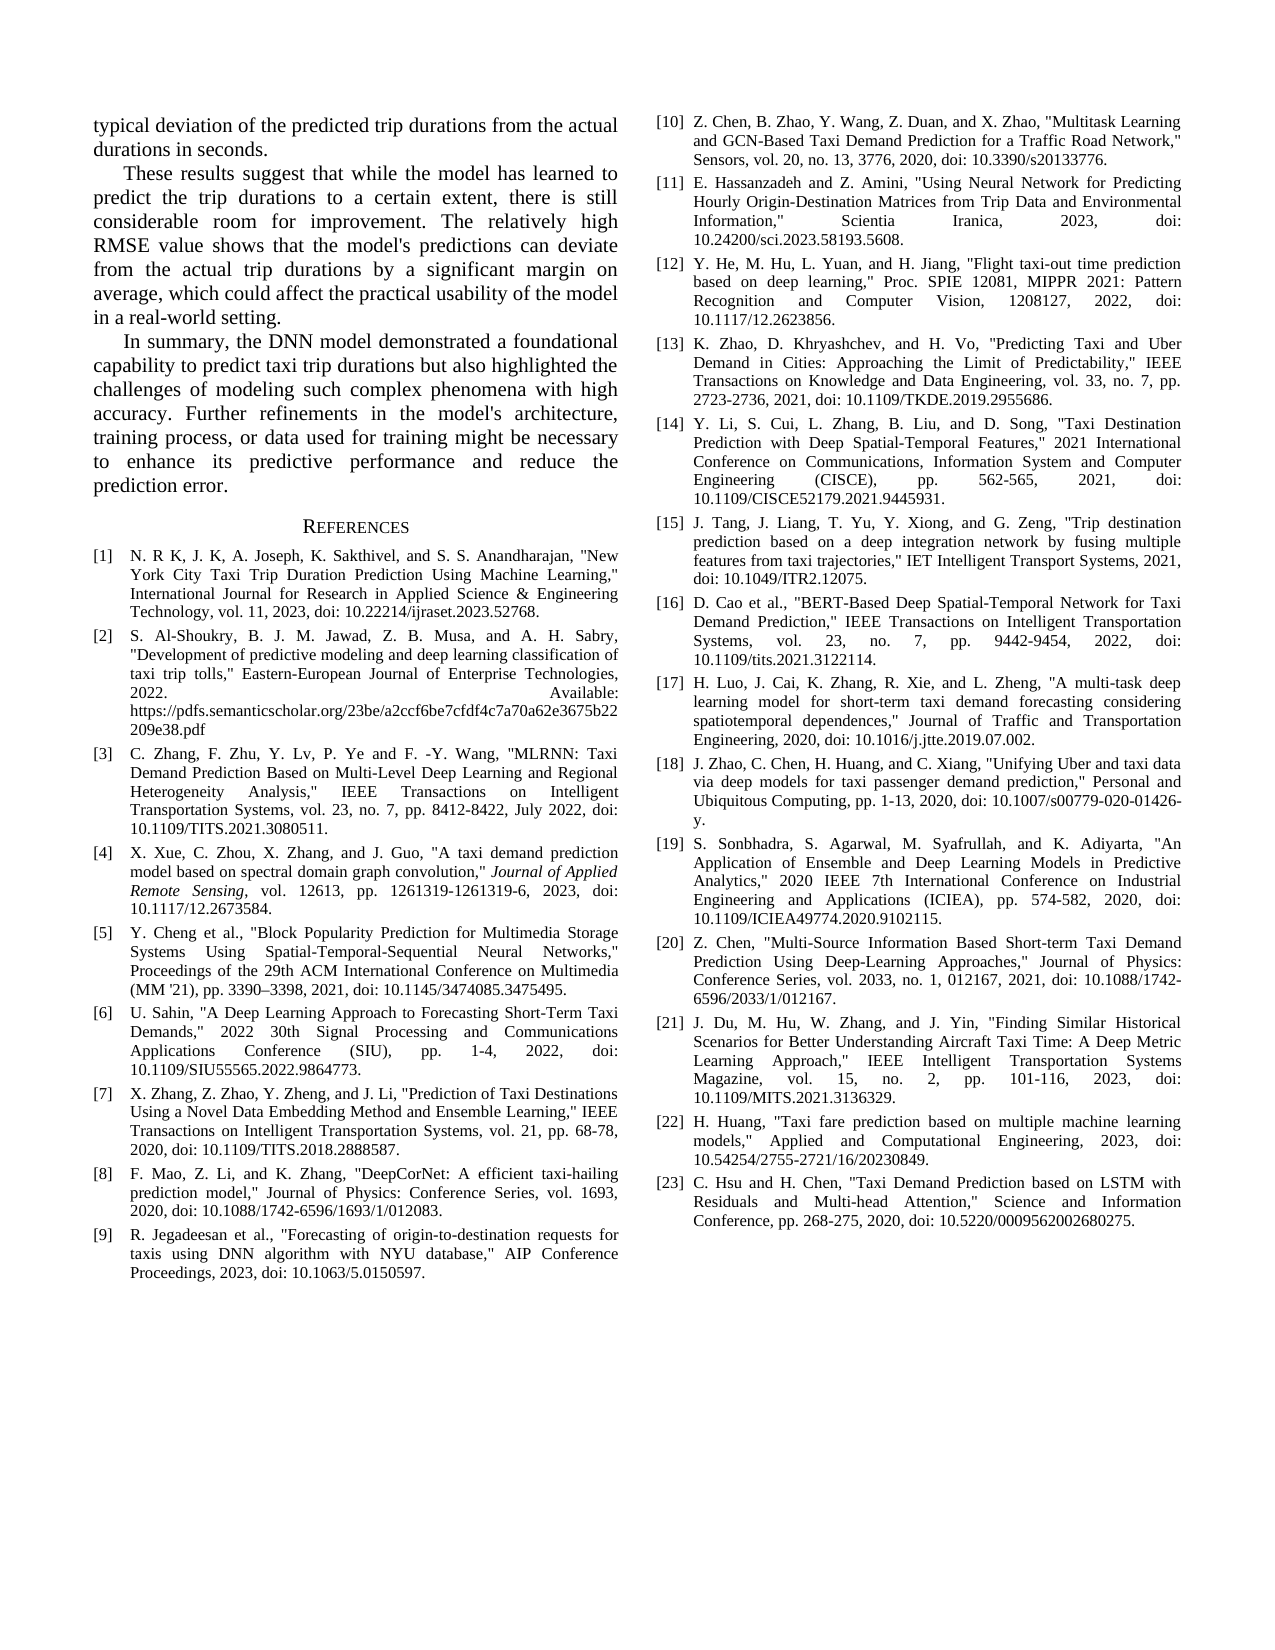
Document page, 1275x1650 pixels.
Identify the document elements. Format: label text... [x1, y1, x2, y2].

text K. Zhao, D. Khryashchev, and H. Vo, "Predicting Taxi and Uber Demand in Cities: Approaching the Limit of Predictability," IEEE Transactions on Knowledge and Data Engineering, vol. 33, no. 7, pp. 2723-2736, 2021, doi: 10.1109/TKDE.2019.2955686. [656, 334, 1182, 409]
text Z. Chen, "Multi-Source Information Based Short-term Taxi Demand Prediction Using Deep-Learning Approaches," Journal of Physics: Conference Series, vol. 2033, no. 1, 012167, 2021, doi: 10.1088/1742-6596/2033/1/012167. [656, 933, 1182, 1008]
text J. Zhao, C. Chen, H. Huang, and C. Xiang, "Unifying Uber and taxi data via deep models for taxi passenger demand prediction," Personal and Ubiquitous Computing, pp. 1-13, 2020, doi: 10.1007/s00779-020-01426-y. [656, 754, 1182, 829]
text X. Xue, C. Zhou, X. Zhang, and J. Guo, "A taxi demand prediction model based on spectral domain graph convolution," Journal of Applied Remote Sensing, vol. 12613, pp. 1261319-1261319-6, 2023, doi: 10.1117/12.2673584. [93, 843, 619, 918]
text U. Sahin, "A Deep Learning Approach to Forecasting Short-Term Taxi Demands," 2022 30th Signal Processing and Communications Applications Conference (SIU), pp. 1-4, 2022, doi: 10.1109/SIU55565.2022.9864773. [93, 1004, 619, 1079]
text C. Hsu and H. Chen, "Taxi Demand Prediction based on LSTM with Residuals and Multi-head Attention," Science and Information Conference, pp. 268-275, 2020, doi: 10.5220/0009562002680275. [656, 1174, 1182, 1230]
text Y. Cheng et al., "Block Popularity Prediction for Multimedia Storage Systems Using Spatial-Temporal-Sequential Neural Networks," Proceedings of the 29th ACM International Conference on Multimedia (MM '21), pp. 3390–3398, 2021, doi: 10.1145/3474085.3475495. [93, 924, 619, 999]
text X. Zhang, Z. Zhao, Y. Zheng, and J. Li, "Prediction of Taxi Destinations Using a Novel Data Embedding Method and Ensemble Learning," IEEE Transactions on Intelligent Transportation Systems, vol. 21, pp. 68-78, 2020, doi: 10.1109/TITS.2018.2888587. [93, 1084, 619, 1159]
subtitle References [93, 514, 619, 538]
text N. R K, J. K, A. Joseph, K. Sakthivel, and S. S. Anandharajan, "New York City Taxi Trip Duration Prediction Using Machine Learning," International Journal for Research in Applied Science & Engineering Technology, vol. 11, 2023, doi: 10.22214/ijraset.2023.52768. [93, 547, 619, 622]
text Y. Li, S. Cui, L. Zhang, B. Liu, and D. Song, "Taxi Destination Prediction with Deep Spatial-Temporal Features," 2021 International Conference on Communications, Information System and Computer Engineering (CISCE), pp. 562-565, 2021, doi: 10.1109/CISCE52179.2021.9445931. [656, 414, 1182, 508]
text S. Sonbhadra, S. Agarwal, M. Syafrullah, and K. Adiyarta, "An Application of Ensemble and Deep Learning Models in Predictive Analytics," 2020 IEEE 7th International Conference on Industrial Engineering and Applications (ICIEA), pp. 574-582, 2020, doi: 10.1109/ICIEA49774.2020.9102115. [656, 834, 1182, 928]
text In summary, the DNN model demonstrated a foundational capability to predict taxi trip durations but also highlighted the challenges of modeling such complex phenomena with high accuracy. Further refinements in the model's architecture, training process, or data used for training might be necessary to enhance its predictive performance and reduce the prediction error. [93, 329, 619, 497]
text J. Du, M. Hu, W. Zhang, and J. Yin, "Finding Similar Historical Scenarios for Better Understanding Aircraft Taxi Time: A Deep Metric Learning Approach," IEEE Intelligent Transportation Systems Magazine, vol. 15, no. 2, pp. 101-116, 2023, doi: 10.1109/MITS.2021.3136329. [656, 1013, 1182, 1107]
text J. Tang, J. Liang, T. Yu, Y. Xiong, and G. Zeng, "Trip destination prediction based on a deep integration network by fusing multiple features from taxi trajectories," IET Intelligent Transport Systems, 2021, doi: 10.1049/ITR2.12075. [656, 513, 1182, 588]
text These results suggest that while the model has learned to predict the trip durations to a certain extent, there is still considerable room for improvement. The relatively high RMSE value shows that the model's predictions can deviate from the actual trip durations by a significant margin on average, which could affect the practical usability of the model in a real-world setting. [93, 161, 619, 329]
text R. Jegadeesan et al., "Forecasting of origin-to-destination requests for taxis using DNN algorithm with NYU database," AIP Conference Proceedings, 2023, doi: 10.1063/5.0150597. [93, 1226, 619, 1282]
text C. Zhang, F. Zhu, Y. Lv, P. Ye and F. -Y. Wang, "MLRNN: Taxi Demand Prediction Based on Multi-Level Deep Learning and Regional Heterogeneity Analysis," IEEE Transactions on Intelligent Transportation Systems, vol. 23, no. 7, pp. 8412-8422, July 2022, doi: 10.1109/TITS.2021.3080511. [93, 744, 619, 838]
text Y. He, M. Hu, L. Yuan, and H. Jiang, "Flight taxi-out time prediction based on deep learning," Proc. SPIE 12081, MIPPR 2021: Pattern Recognition and Computer Vision, 1208127, 2022, doi: 10.1117/12.2623856. [656, 254, 1182, 329]
text H. Luo, J. Cai, K. Zhang, R. Xie, and L. Zheng, "A multi-task deep learning model for short-term taxi demand forecasting considering spatiotemporal dependences," Journal of Traffic and Transportation Engineering, 2020, doi: 10.1016/j.jtte.2019.07.002. [656, 674, 1182, 749]
text D. Cao et al., "BERT-Based Deep Spatial-Temporal Network for Taxi Demand Prediction," IEEE Transactions on Intelligent Transportation Systems, vol. 23, no. 7, pp. 9442-9454, 2022, doi: 10.1109/tits.2021.3122114. [656, 594, 1182, 669]
text H. Huang, "Taxi fare prediction based on multiple machine learning models," Applied and Computational Engineering, 2023, doi: 10.54254/2755-2721/16/20230849. [656, 1112, 1182, 1169]
text Z. Chen, B. Zhao, Y. Wang, Z. Duan, and X. Zhao, "Multitask Learning and GCN-Based Taxi Demand Prediction for a Traffic Road Network," Sensors, vol. 20, no. 13, 3776, 2020, doi: 10.3390/s20133776. [656, 112, 1182, 169]
text F. Mao, Z. Li, and K. Zhang, "DeepCorNet: A efficient taxi-hailing prediction model," Journal of Physics: Conference Series, vol. 1693, 2020, doi: 10.1088/1742-6596/1693/1/012083. [93, 1164, 619, 1221]
text E. Hassanzadeh and Z. Amini, "Using Neural Network for Predicting Hourly Origin-Destination Matrices from Trip Data and Environmental Information," Scientia Iranica, 2023, doi: 10.24200/sci.2023.58193.5608. [656, 174, 1182, 249]
text S. Al-Shoukry, B. J. M. Jawad, Z. B. Musa, and A. H. Sabry, "Development of predictive modeling and deep learning classification of taxi trip tolls," Eastern-European Journal of Enterprise Technologies, 2022. Available: https://pdfs.semanticscholar.org/23be/a2ccf6be7cfdf4c7a70a62e3675b22209e38.pdf [93, 627, 619, 739]
